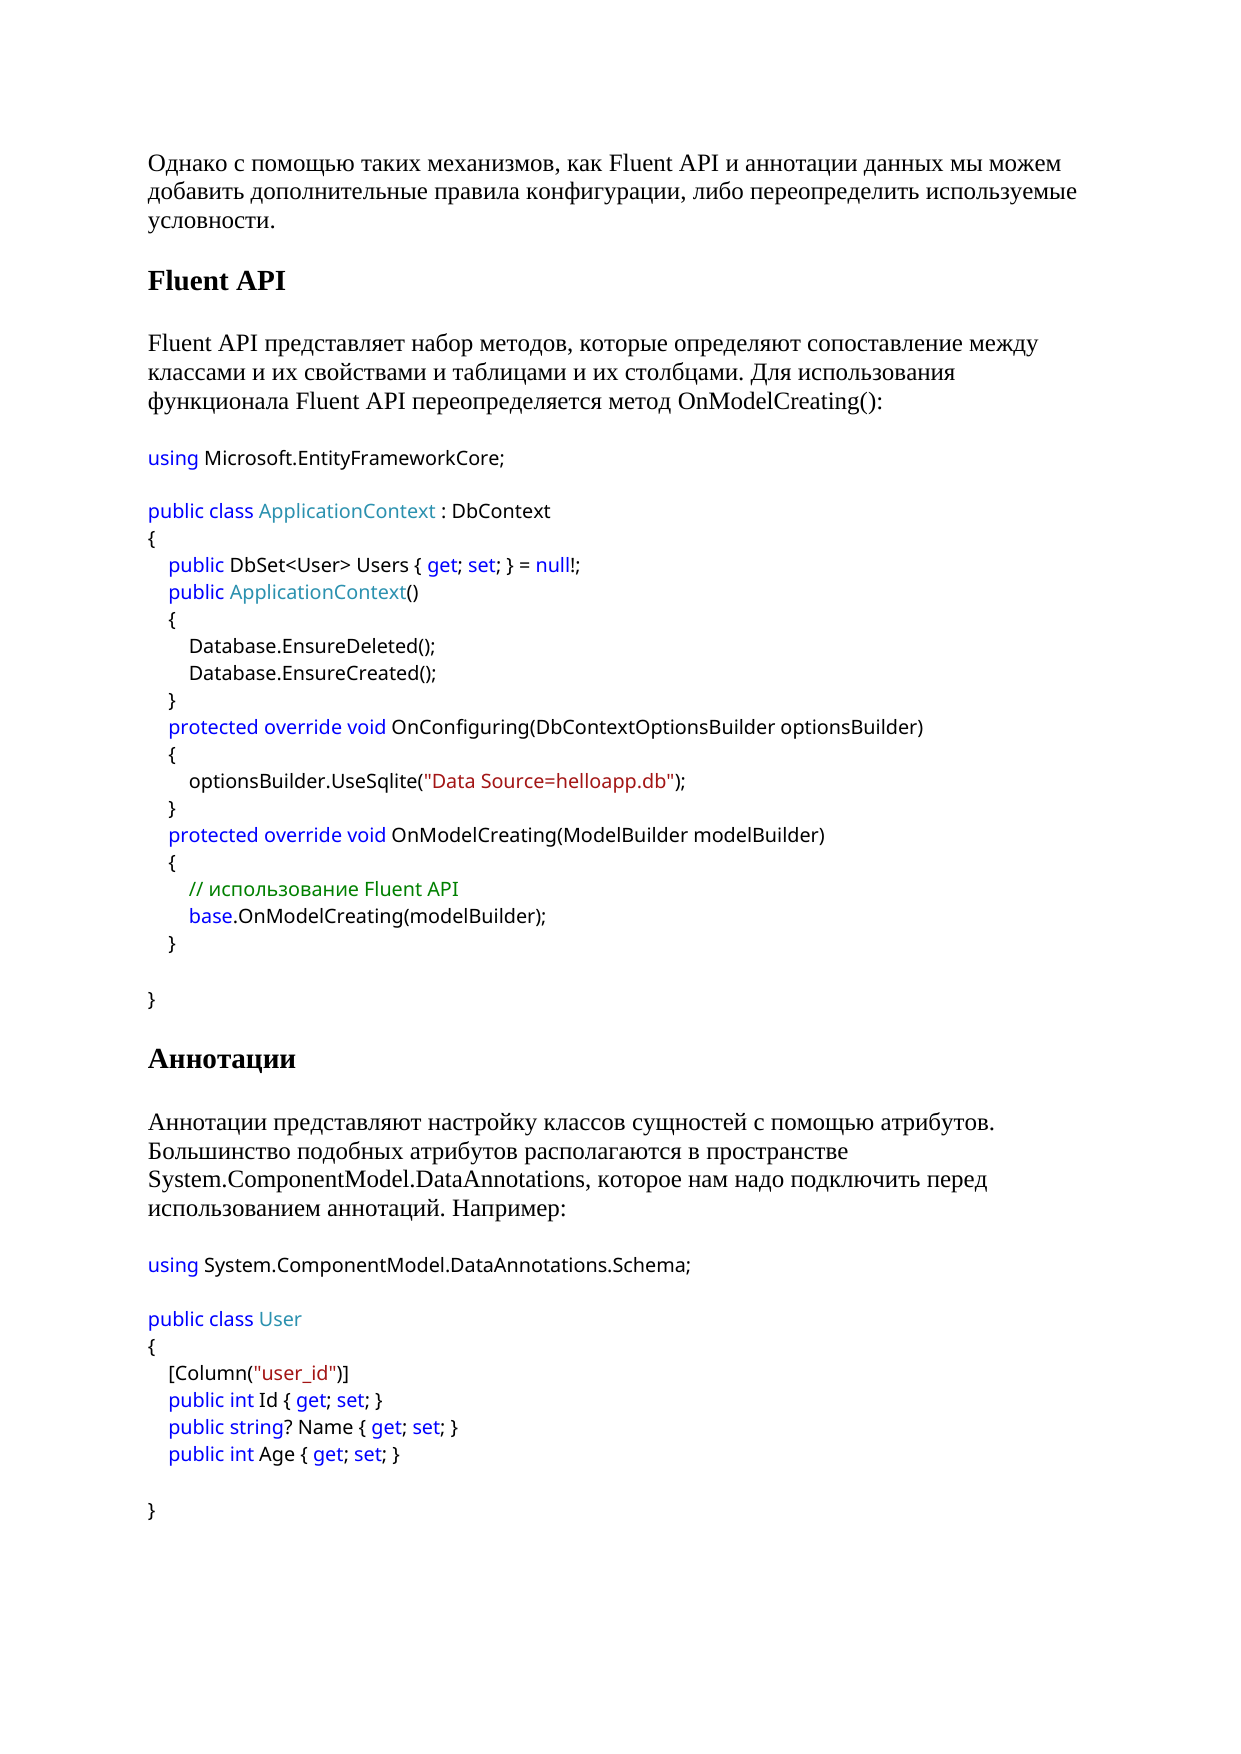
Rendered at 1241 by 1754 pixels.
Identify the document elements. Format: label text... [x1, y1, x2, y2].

text } [148, 986, 1093, 1012]
text using Microsoft.EntityFrameworkCore; [148, 444, 1093, 471]
text [Column("user_id")] [148, 1359, 1093, 1386]
text protected override void OnModelCreating(ModelBuilder modelBuilder) [148, 821, 1093, 848]
text Однако с помощью таких механизмов, как Fluent API и аннотации данных мы можем добавить дополнительные правила конфигурации, либо переопределить используемые условности. [148, 148, 1093, 234]
text public string? Name { get; set; } [148, 1413, 1093, 1440]
text public class User [148, 1305, 1093, 1332]
text { [148, 741, 1093, 767]
subtitle Аннотации [148, 1042, 1093, 1075]
text { [148, 1332, 1093, 1359]
text Аннотации представляют настройку классов сущностей с помощью атрибутов. Большинство подобных атрибутов располагаются в пространстве System.ComponentModel.DataAnnotations, которое нам надо подключить перед использованием аннотаций. Например: [148, 1107, 1093, 1222]
text { [148, 525, 1093, 552]
text { [148, 606, 1093, 633]
text { [148, 848, 1093, 875]
text Fluent API представляет набор методов, которые определяют сопоставление между классами и их свойствами и таблицами и их столбцами. Для использования функционала Fluent API переопределяется метод OnModelCreating(): [148, 328, 1093, 414]
text } [148, 794, 1093, 821]
text public class ApplicationContext : DbContext [148, 498, 1093, 525]
text public DbSet<User> Users { get; set; } = null!; [148, 552, 1093, 579]
text public int Id { get; set; } [148, 1386, 1093, 1413]
text } [148, 929, 1093, 956]
subtitle Fluent API [148, 263, 1093, 297]
text using System.ComponentModel.DataAnnotations.Schema; [148, 1251, 1093, 1278]
text base.OnModelCreating(modelBuilder); [148, 902, 1093, 929]
text optionsBuilder.UseSqlite("Data Source=helloapp.db"); [148, 767, 1093, 794]
text protected override void OnConfiguring(DbContextOptionsBuilder optionsBuilder) [148, 713, 1093, 741]
text public ApplicationContext() [148, 579, 1093, 606]
text Database.EnsureDeleted(); [148, 633, 1093, 659]
text } [148, 1496, 1093, 1523]
text } [148, 687, 1093, 713]
text public int Age { get; set; } [148, 1440, 1093, 1467]
text Database.EnsureCreated(); [148, 659, 1093, 687]
text // использование Fluent API [148, 875, 1093, 902]
